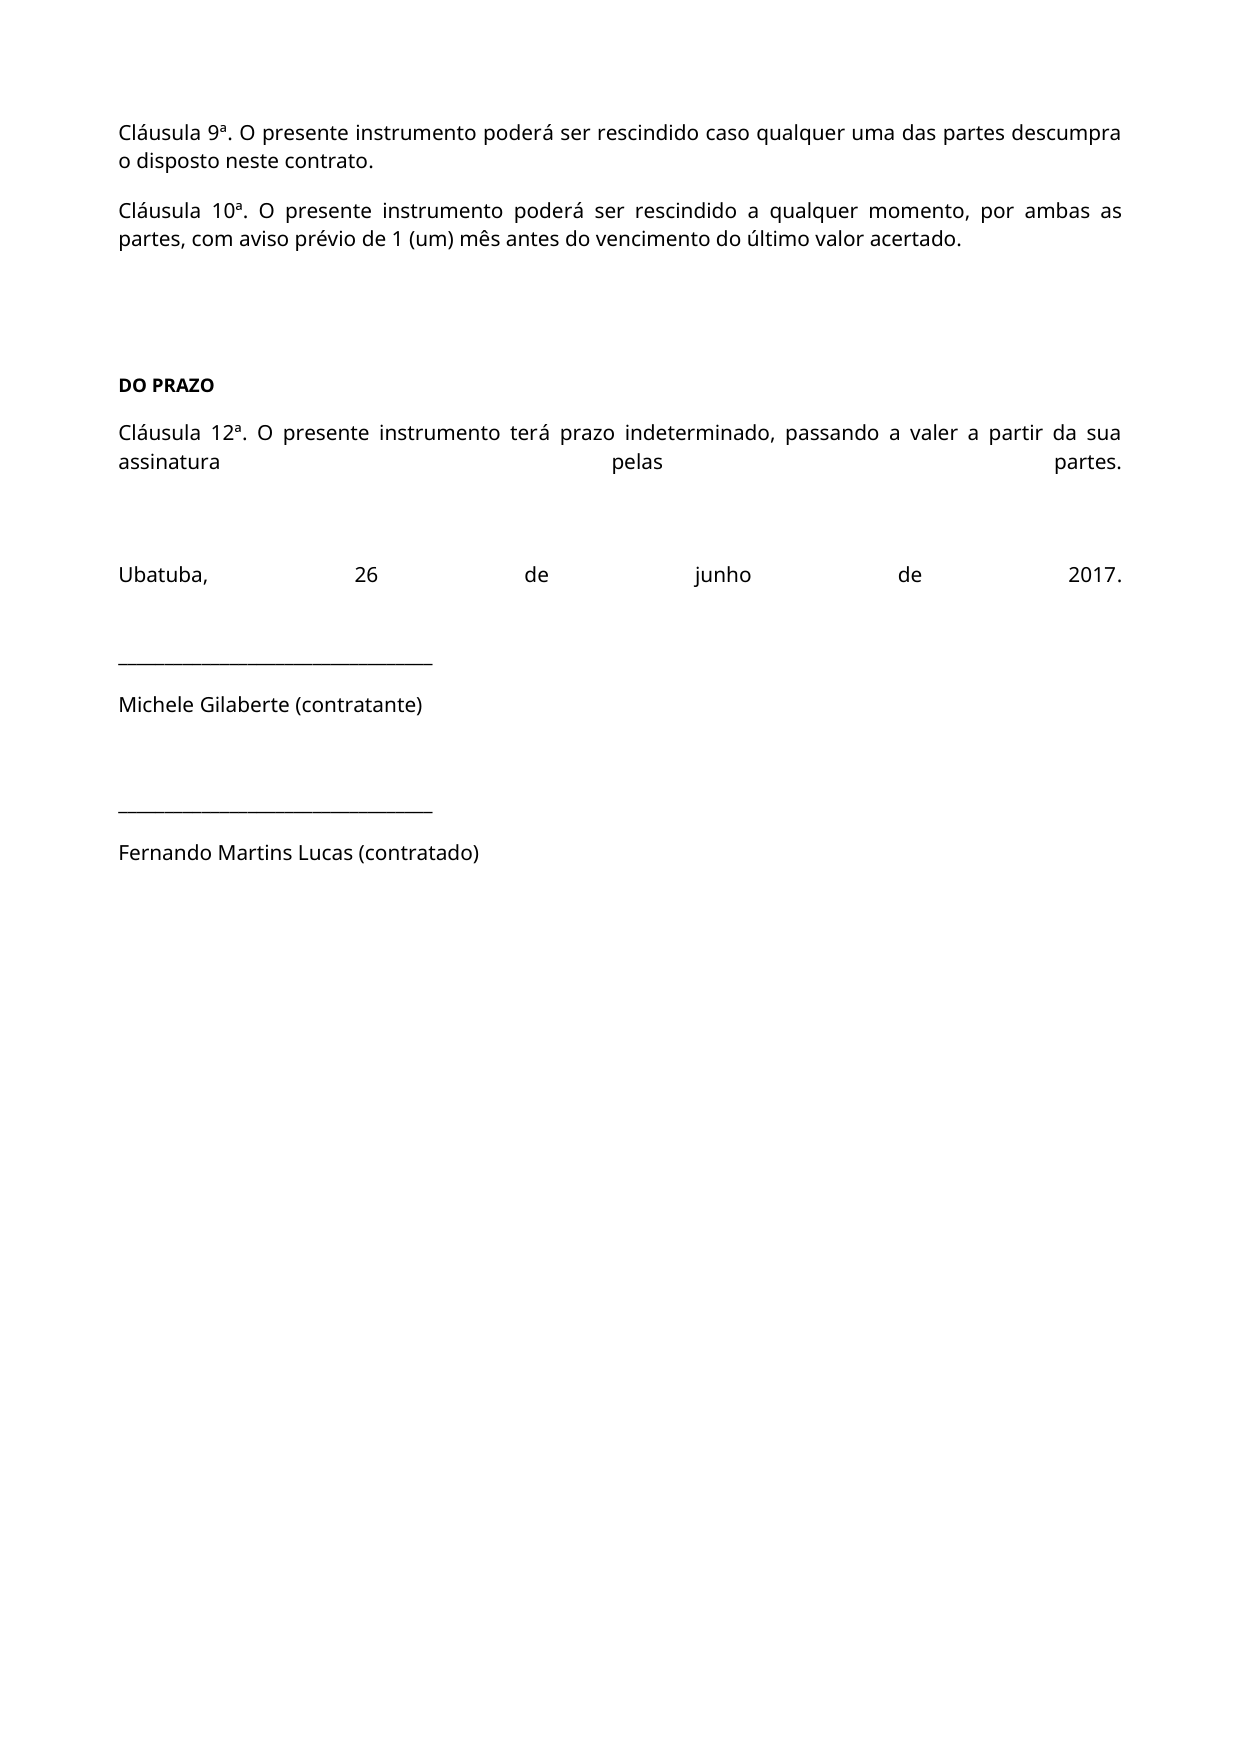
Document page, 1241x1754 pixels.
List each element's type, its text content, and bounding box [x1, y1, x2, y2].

text Ubatuba, 26 de junho de 2017. [118, 532, 1122, 620]
text __________________________________ [118, 788, 1122, 817]
text Michele Gilaberte (contratante) [118, 690, 1122, 718]
text Fernando Martins Lucas (contratado) [118, 838, 1122, 866]
text __________________________________ [118, 641, 1122, 669]
text Cláusula 10ª. O presente instrumento poderá ser rescindido a qualquer momento, por ambas as partes, com aviso prévio de 1 (um) mês antes do vencimento do último valor acertado. [118, 196, 1122, 253]
text Cláusula 9ª. O presente instrumento poderá ser rescindido caso qualquer uma das partes descumpra o disposto neste contrato. [118, 118, 1122, 175]
text DO PRAZO [118, 372, 1122, 398]
text Cláusula 12ª. O presente instrumento terá prazo indeterminado, passando a valer a partir da sua assinatura pelas partes. [118, 418, 1122, 507]
